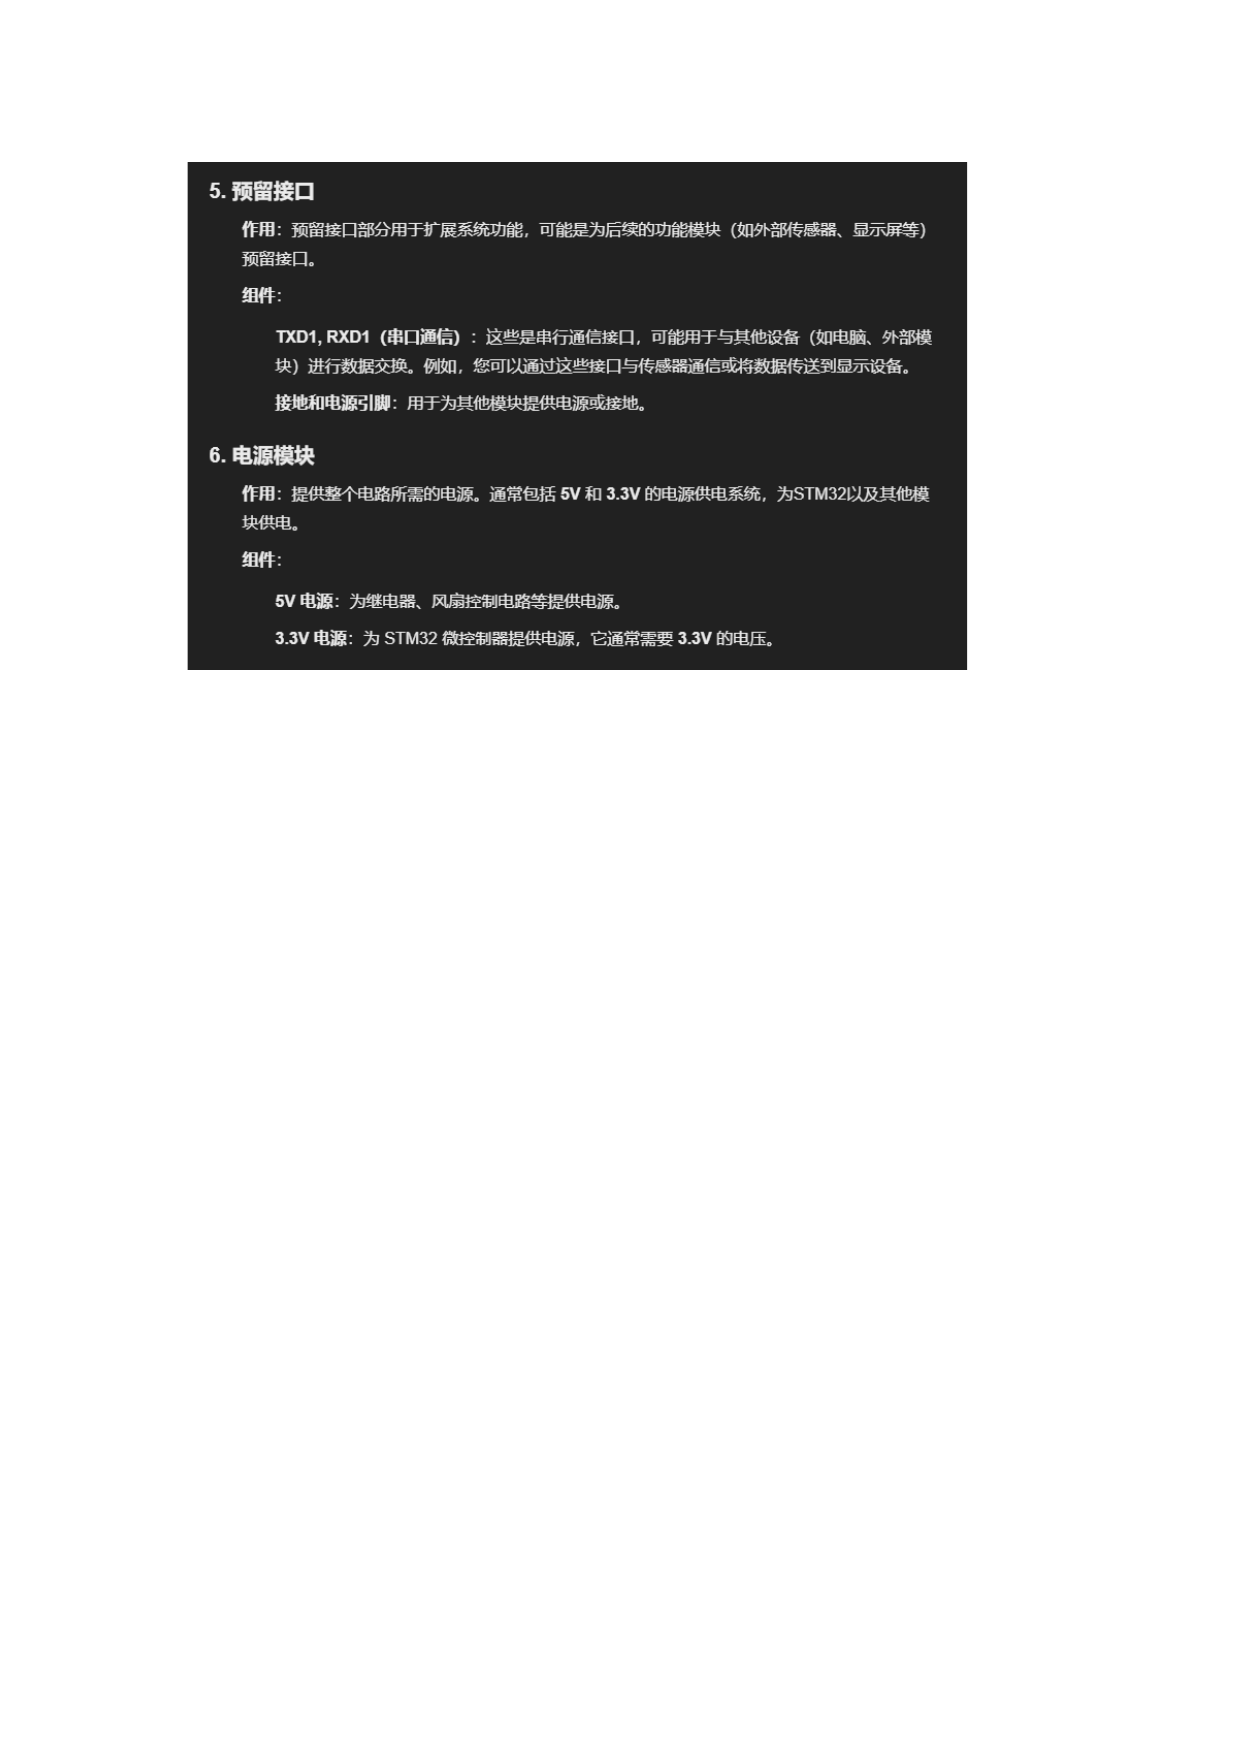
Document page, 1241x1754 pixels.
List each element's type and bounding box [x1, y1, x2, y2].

picture [187, 162, 968, 670]
